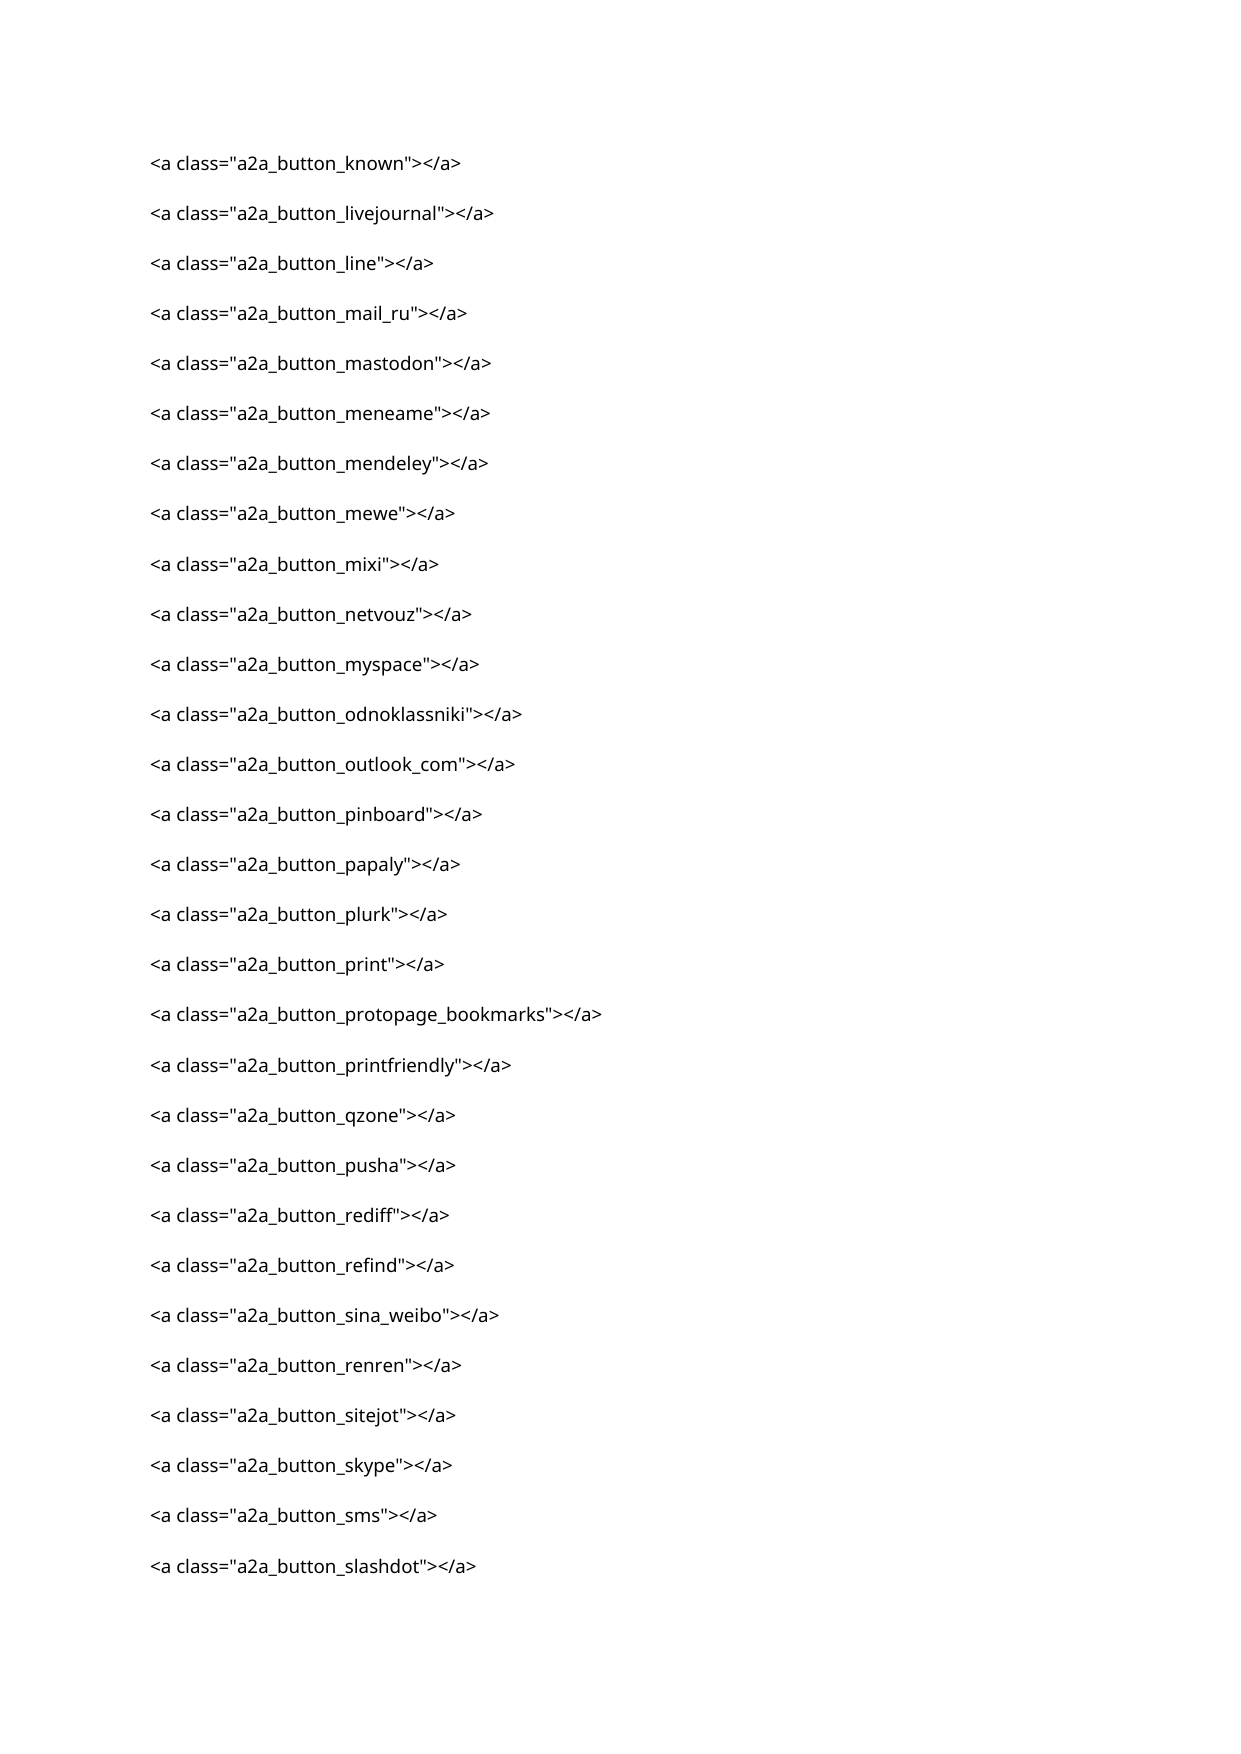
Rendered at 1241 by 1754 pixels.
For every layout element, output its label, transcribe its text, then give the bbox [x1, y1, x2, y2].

text <a class="a2a_button_odnoklassniki"></a> [150, 701, 1090, 727]
text <a class="a2a_button_plurk"></a> [150, 902, 1090, 927]
text <a class="a2a_button_known"></a> [150, 150, 1090, 176]
text <a class="a2a_button_printfriendly"></a> [150, 1052, 1090, 1077]
text <a class="a2a_button_pusha"></a> [150, 1152, 1090, 1178]
text <a class="a2a_button_mastodon"></a> [150, 350, 1090, 376]
text <a class="a2a_button_line"></a> [150, 250, 1090, 276]
text <a class="a2a_button_rediff"></a> [150, 1202, 1090, 1228]
text <a class="a2a_button_netvouz"></a> [150, 601, 1090, 626]
text <a class="a2a_button_outlook_com"></a> [150, 751, 1090, 777]
text <a class="a2a_button_slashdot"></a> [150, 1553, 1090, 1578]
text <a class="a2a_button_mendeley"></a> [150, 451, 1090, 476]
text <a class="a2a_button_mewe"></a> [150, 501, 1090, 526]
text <a class="a2a_button_mail_ru"></a> [150, 300, 1090, 326]
text <a class="a2a_button_mixi"></a> [150, 551, 1090, 576]
text <a class="a2a_button_meneame"></a> [150, 401, 1090, 426]
text <a class="a2a_button_print"></a> [150, 952, 1090, 977]
text <a class="a2a_button_sina_weibo"></a> [150, 1302, 1090, 1328]
text <a class="a2a_button_sitejot"></a> [150, 1403, 1090, 1428]
text <a class="a2a_button_livejournal"></a> [150, 200, 1090, 226]
text <a class="a2a_button_renren"></a> [150, 1352, 1090, 1378]
text <a class="a2a_button_refind"></a> [150, 1252, 1090, 1278]
text <a class="a2a_button_skype"></a> [150, 1453, 1090, 1478]
text <a class="a2a_button_pinboard"></a> [150, 801, 1090, 827]
text <a class="a2a_button_sms"></a> [150, 1503, 1090, 1528]
text <a class="a2a_button_protopage_bookmarks"></a> [150, 1002, 1090, 1027]
text <a class="a2a_button_qzone"></a> [150, 1102, 1090, 1127]
text <a class="a2a_button_papaly"></a> [150, 851, 1090, 877]
text <a class="a2a_button_myspace"></a> [150, 651, 1090, 677]
